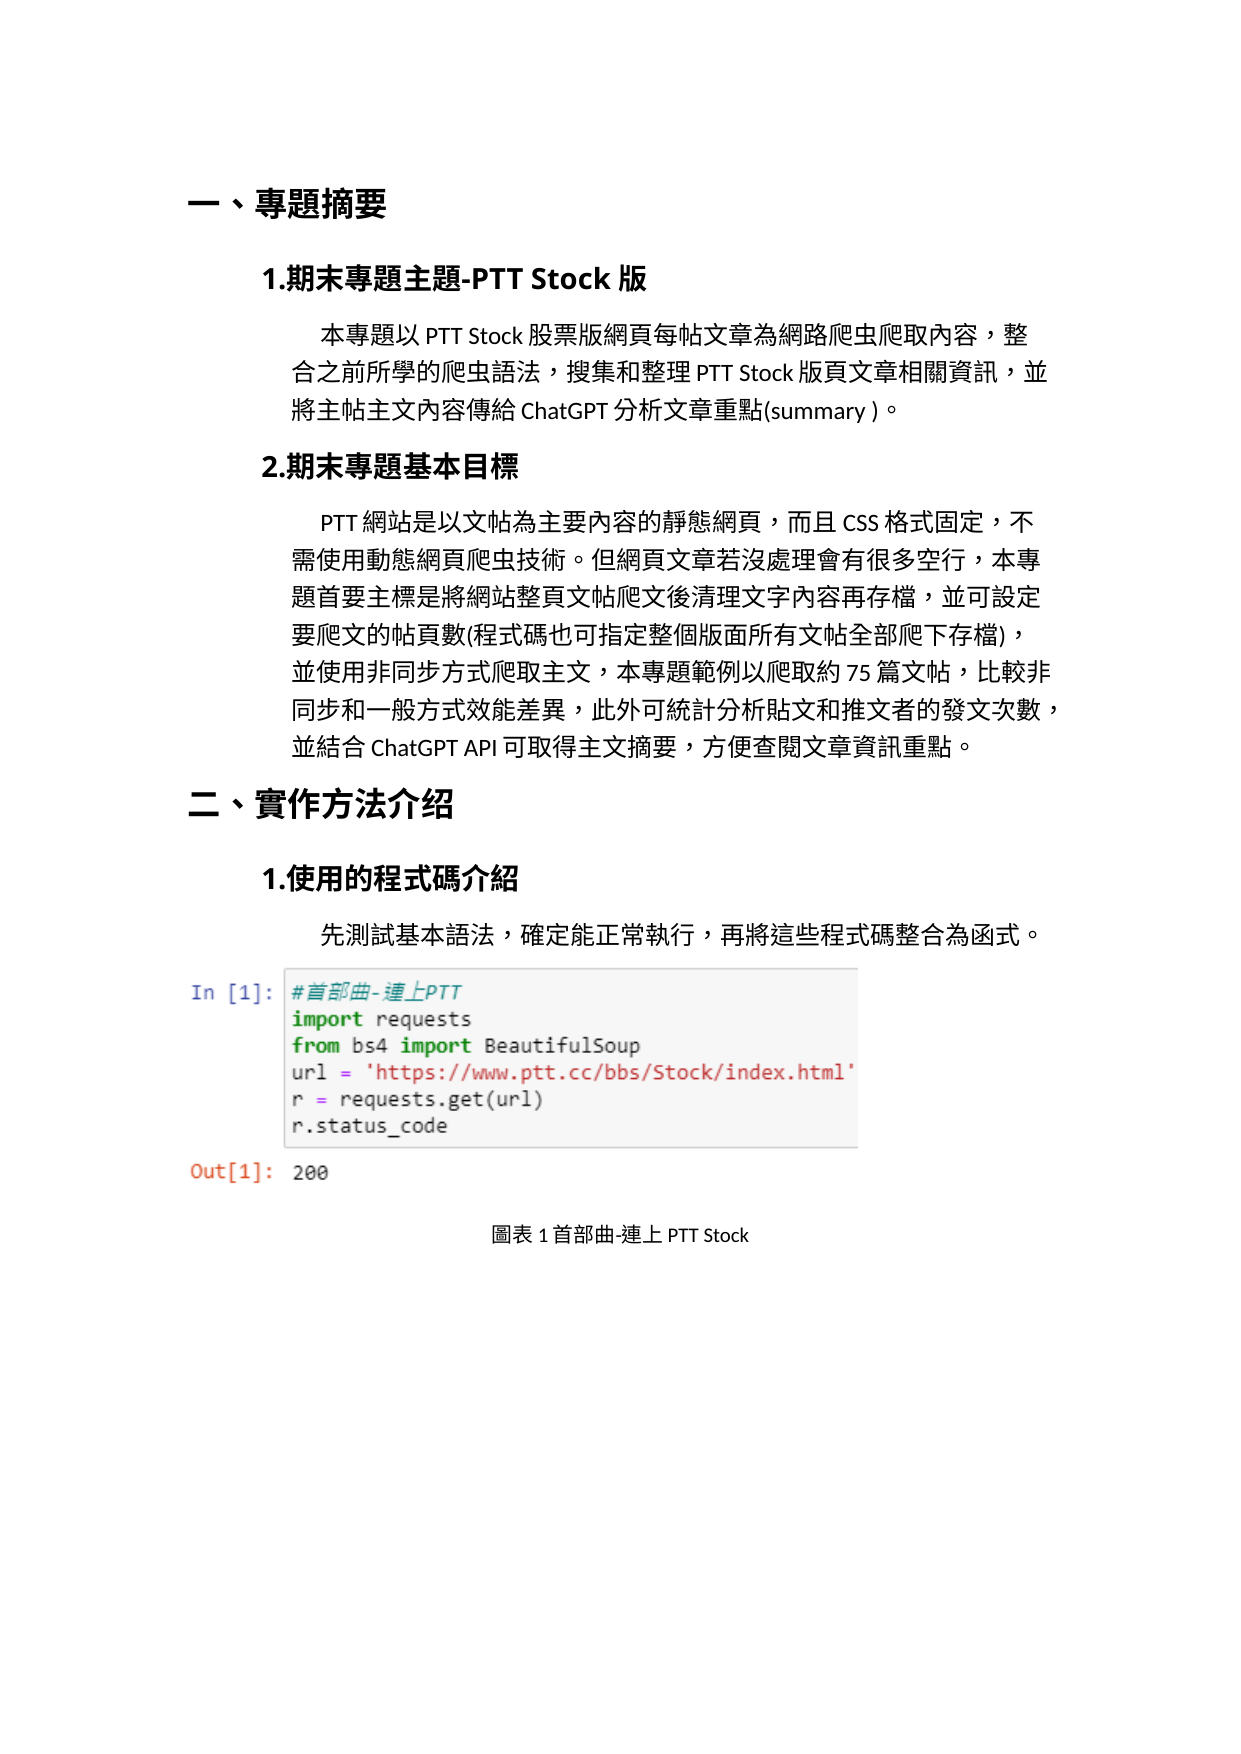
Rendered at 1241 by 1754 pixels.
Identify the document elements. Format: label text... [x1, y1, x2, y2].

text 先測試基本語法，確定能正常執行，再將這些程式碼整合為函式。 [291, 914, 1053, 952]
subtitle 一、專題摘要 [187, 164, 1053, 239]
subtitle 二、實作方法介绍 [187, 764, 1053, 839]
text 圖表 1 首部曲-連上PTT Stock [187, 1214, 1053, 1252]
picture [187, 952, 858, 1191]
text PTT網站是以文帖為主要內容的靜態網頁，而且CSS格式固定，不需使用動態網頁爬虫技術。但網頁文章若沒處理會有很多空行，本專題首要主標是將網站整頁文帖爬文後清理文字內容再存檔，並可設定要爬文的帖頁數(程式碼也可指定整個版面所有文帖全部爬下存檔)，並使用非同步方式爬取主文，本專題範例以爬取約75篇文帖，比較非同步和一般方式效能差異，此外可統計分析貼文和推文者的發文次數，並結合ChatGPT API可取得主文摘要，方便查閱文章資訊重點。 [291, 502, 1053, 764]
text 本專題以PTT Stock股票版網頁每帖文章為網路爬虫爬取內容，整合之前所學的爬虫語法，搜集和整理PTT Stock版頁文章相關資訊，並將主帖主文內容傳給ChatGPT分析文章重點(summary )。 [291, 314, 1053, 427]
subtitle 1.使用的程式碼介紹 [261, 839, 1053, 914]
subtitle 2.期末專題基本目標 [261, 427, 1053, 502]
subtitle 1.期末專題主題-PTT Stock 版 [261, 239, 1053, 314]
